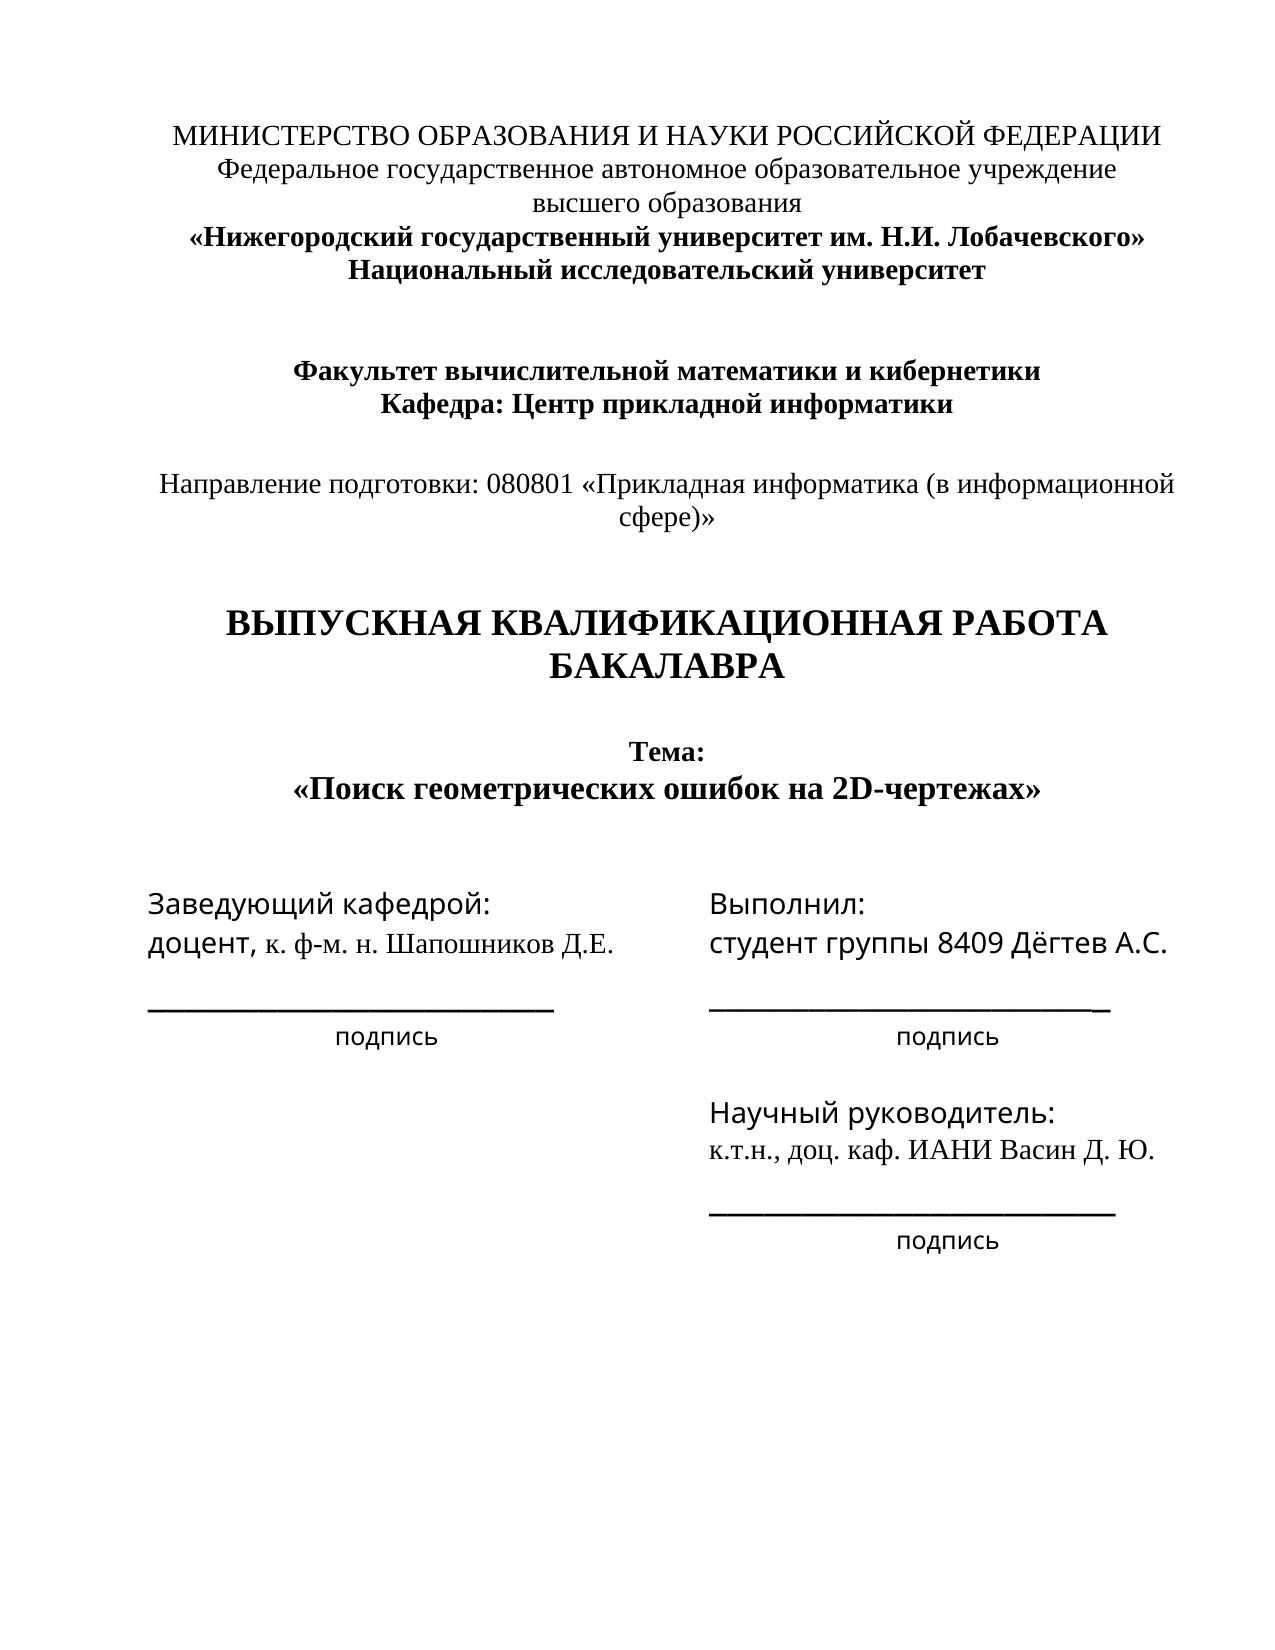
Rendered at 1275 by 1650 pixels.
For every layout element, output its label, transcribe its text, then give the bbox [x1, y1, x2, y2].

text ВЫПУСКНАЯ КВАЛИФИКАЦИОННАЯ РАБОТА БАКАЛАВРА [148, 600, 1186, 686]
text доцент, к. ф-м. н. Шапошников Д.Е. студент группы 8409 Дёгтев А.С. [148, 923, 1186, 962]
text МИНИСТЕРСТВО ОБРАЗОВАНИЯ И НАУКИ РОССИЙСКОЙ ФЕДЕРАЦИИ [148, 118, 1186, 152]
text подпись подпись [148, 1019, 1186, 1053]
text подпись [709, 1223, 1186, 1257]
text Кафедра: Центр прикладной информатики [148, 386, 1186, 420]
text Научный руководитель: [709, 1093, 1186, 1132]
text ______________________ [709, 1166, 1186, 1223]
text ______________________ ________________________ [148, 962, 1186, 1019]
text к.т.н., доц. каф. ИАНИ Васин Д. Ю. [709, 1132, 1186, 1166]
text Направление подготовки: 080801 «Прикладная информатика (в информационной сфере)» [148, 466, 1186, 533]
text «Поиск геометрических ошибок на 2D-чертежах» [148, 768, 1186, 806]
text Национальный исследовательский университет [148, 252, 1186, 286]
text Факультет вычислительной математики и кибернетики [148, 353, 1186, 386]
text Федеральное государственное автономное образовательное учреждение [148, 152, 1186, 185]
text высшего образования [148, 185, 1186, 219]
text Заведующий кафедрой: Выполнил: [148, 883, 1186, 923]
text Тема: [148, 734, 1186, 768]
text «Нижегородский государственный университет им. Н.И. Лобачевского» [148, 219, 1186, 252]
